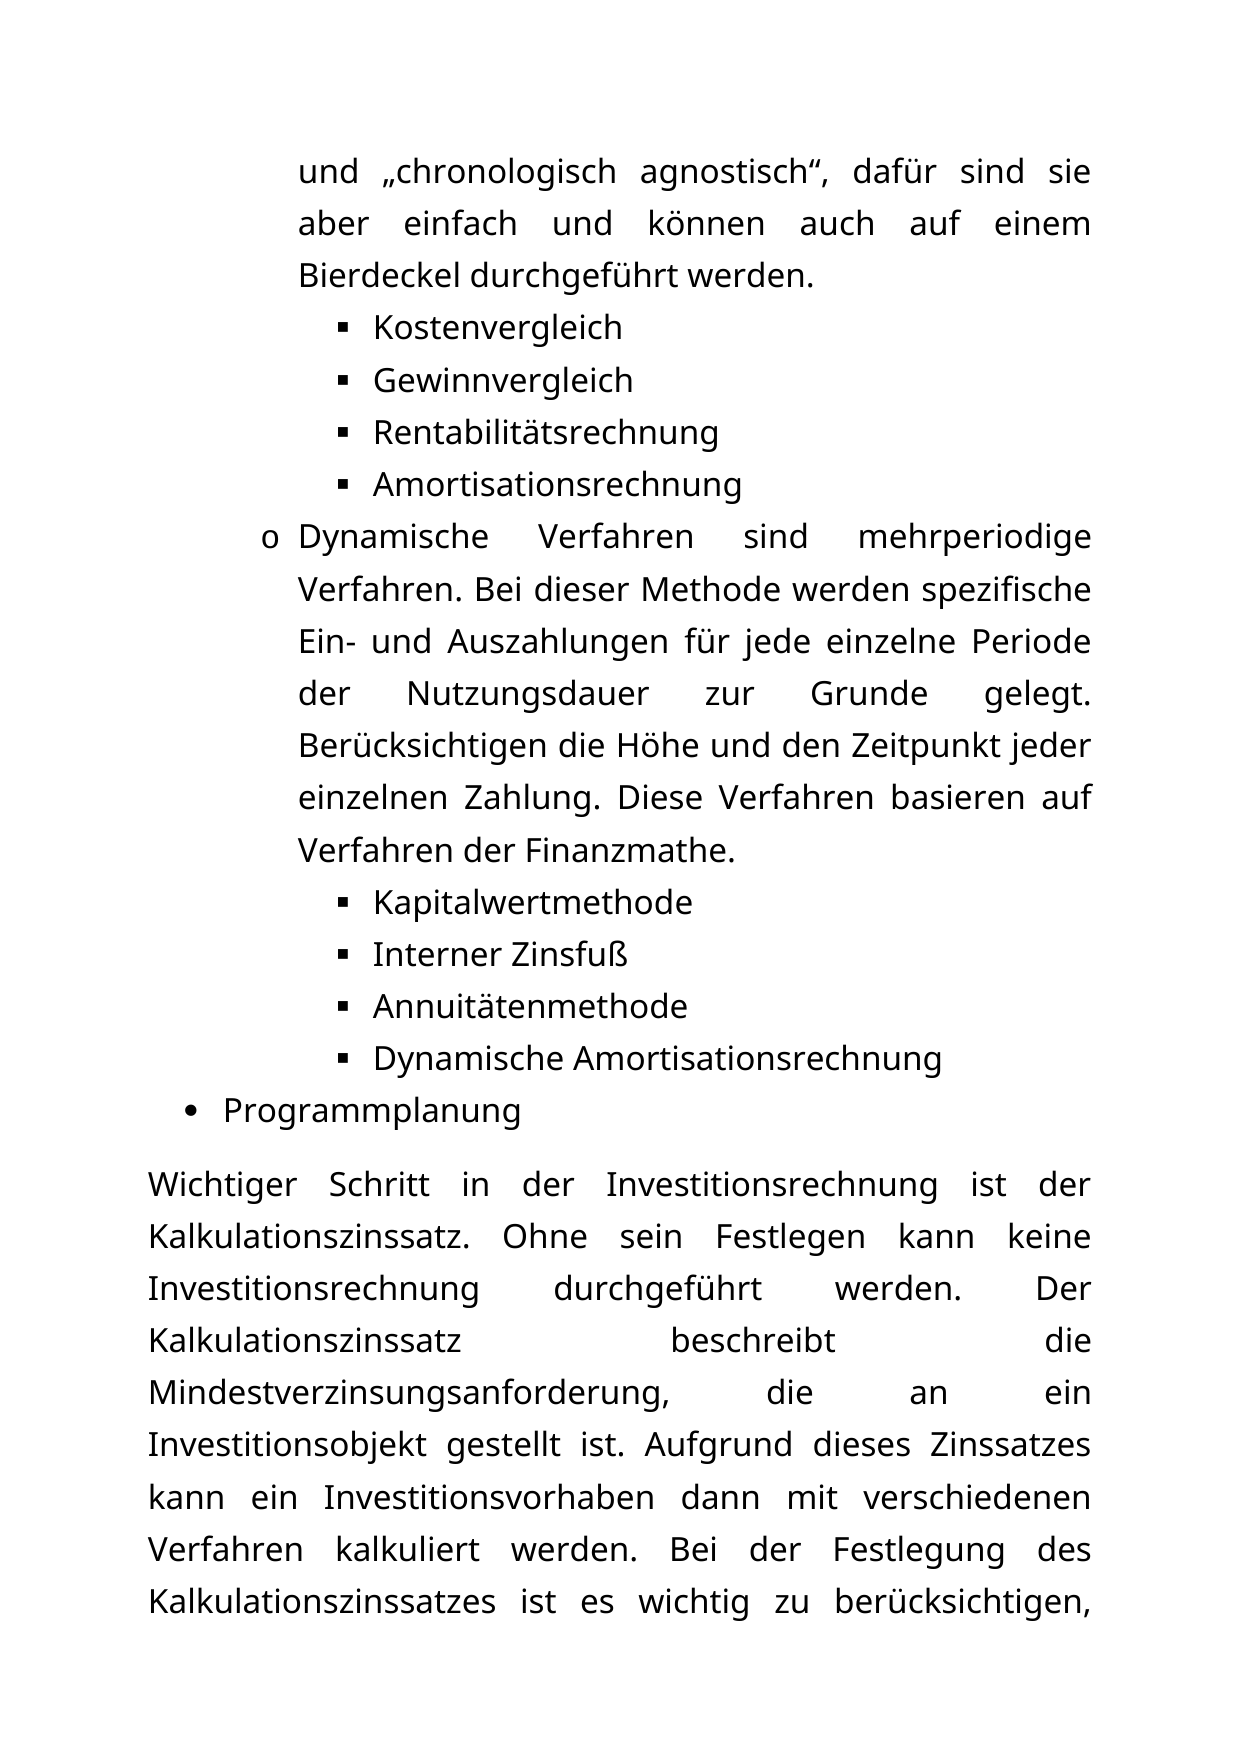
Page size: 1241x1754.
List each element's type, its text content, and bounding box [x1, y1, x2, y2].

list Kostenvergleich [335, 304, 1093, 349]
list Interner Zinsfuß [335, 931, 1093, 976]
list Rentabilitätsrechnung [335, 408, 1093, 454]
list Programmplanung [185, 1087, 1093, 1133]
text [148, 1160, 1093, 1623]
list Kapitalwertmethode [335, 878, 1093, 924]
list Dynamische Amortisationsrechnung [335, 1035, 1093, 1081]
list Dynamische Verfahren sind mehrperiodige Verfahren. Bei dieser Methode werden spezifische Ein- und Auszahlungen für jede einzelne Periode der Nutzungsdauer zur Grunde gelegt. Berücksichtigen die Höhe und den Zeitpunkt jeder einzelnen Zahlung. Diese Verfahren basieren auf Verfahren der Finanzmathe. [260, 513, 1093, 872]
list Amortisationsrechnung [335, 461, 1093, 506]
list Gewinnvergleich [335, 356, 1093, 402]
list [260, 148, 1093, 297]
list Annuitätenmethode [335, 983, 1093, 1028]
